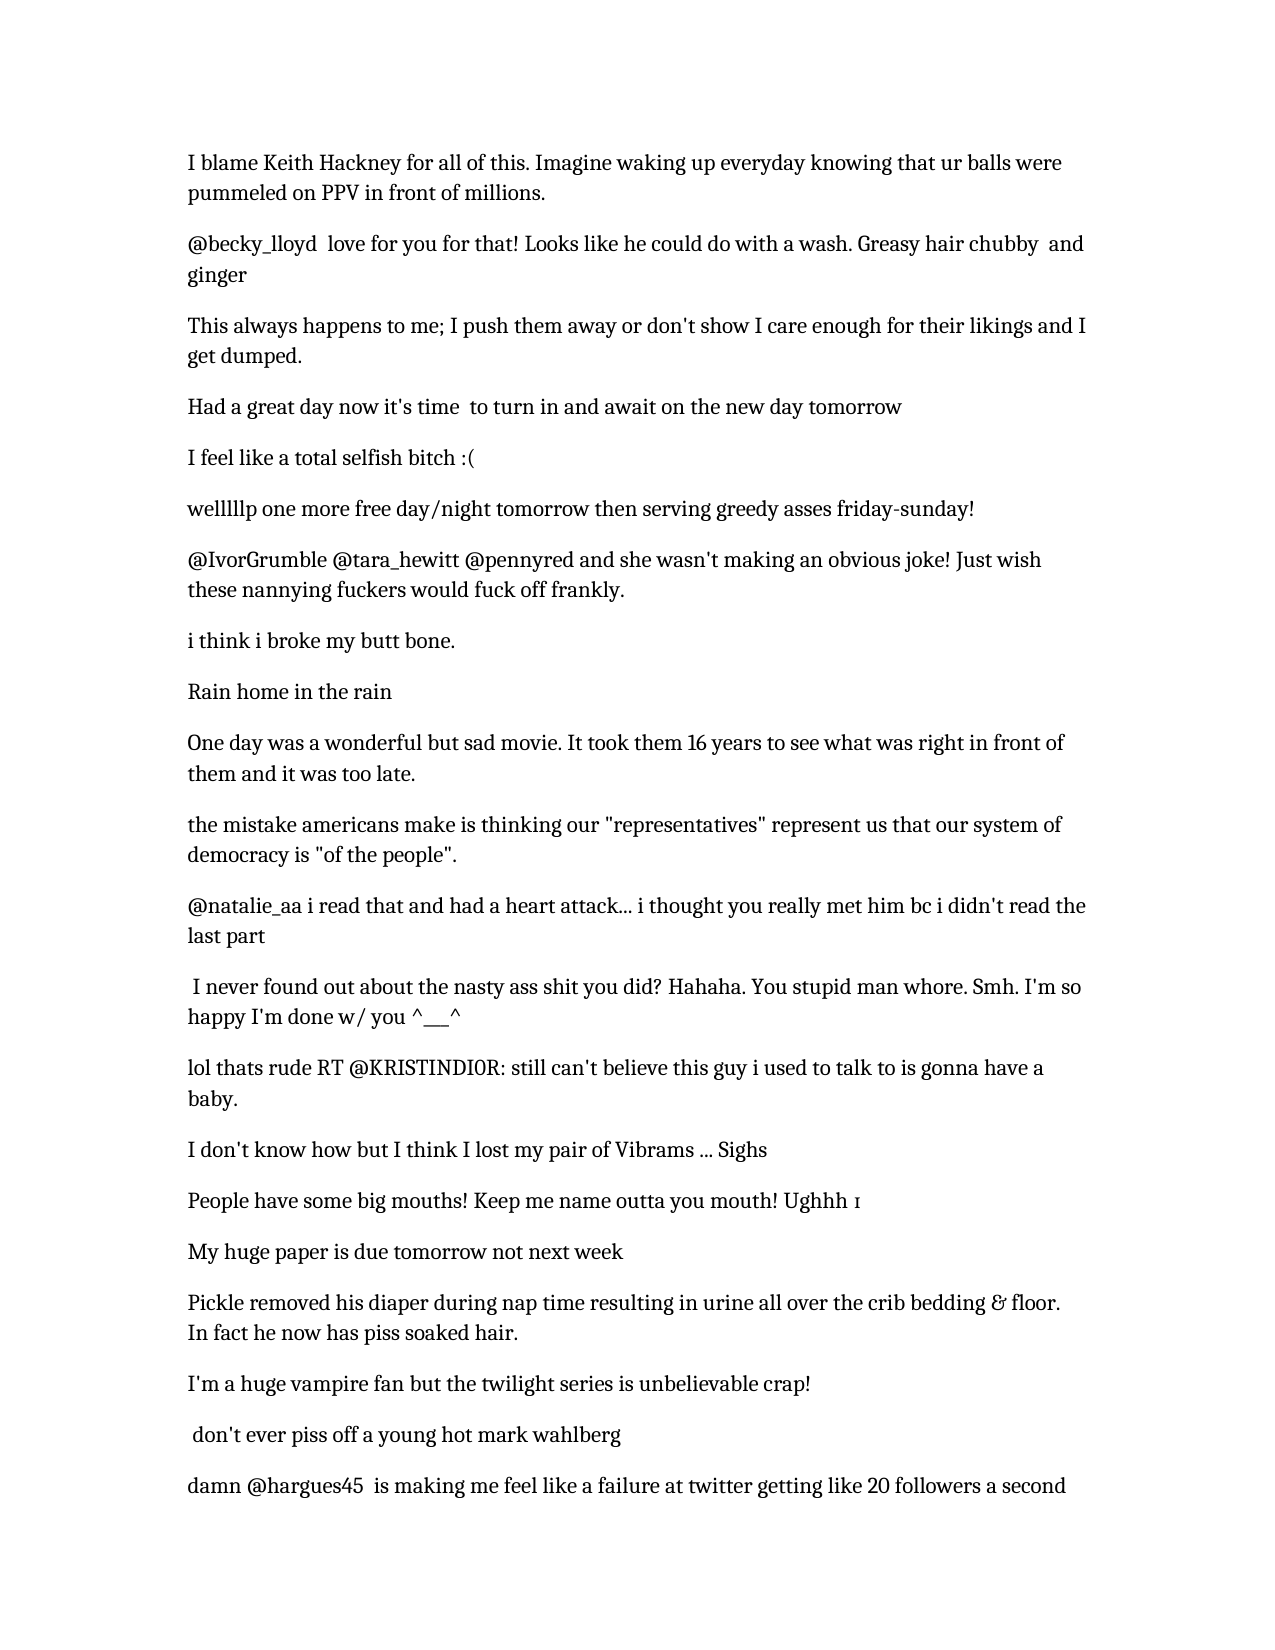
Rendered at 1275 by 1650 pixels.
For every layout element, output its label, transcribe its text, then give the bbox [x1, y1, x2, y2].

text People have some big mouths! Keep me name outta you mouth! Ughhh  [187, 1187, 1087, 1214]
text lol thats rude RT @KRISTINDI0R: still can't believe this guy i used to talk to is gonna have a baby. [187, 1055, 1087, 1112]
text @IvorGrumble @tara_hewitt @pennyred and she wasn't making an obvious joke! Just wish these nannying fuckers would fuck off frankly. [187, 547, 1087, 603]
text I don't know how but I think I lost my pair of Vibrams ... Sighs [187, 1136, 1087, 1163]
text damn @hargues45 is making me feel like a failure at twitter getting like 20 followers a second [187, 1473, 1087, 1499]
text I never found out about the nasty ass shit you did? Hahaha. You stupid man whore. Smh. I'm so happy I'm done w/ you ^___^ [187, 974, 1087, 1031]
text i think i broke my butt bone. [187, 628, 1087, 654]
text welllllp one more free day/night tomorrow then serving greedy asses friday-sunday! [187, 496, 1087, 522]
text One day was a wonderful but sad movie. It took them 16 years to see what was right in front of them and it was too late. [187, 730, 1087, 787]
text the mistake americans make is thinking our "representatives" represent us that our system of democracy is "of the people". [187, 811, 1087, 868]
text I feel like a total selfish bitch :( [187, 445, 1087, 471]
text I'm a huge vampire fan but the twilight series is unbelievable crap! [187, 1371, 1087, 1397]
text @natalie_aa i read that and had a heart attack... i thought you really met him bc i didn't read the last part [187, 893, 1087, 949]
text don't ever piss off a young hot mark wahlberg [187, 1422, 1087, 1448]
text I blame Keith Hackney for all of this. Imagine waking up everyday knowing that ur balls were pummeled on PPV in front of millions. [187, 150, 1087, 207]
text This always happens to me; I push them away or don't show I care enough for their likings and I get dumped. [187, 312, 1087, 369]
text My huge paper is due tomorrow not next week [187, 1238, 1087, 1265]
text @becky_lloyd love for you for that! Looks like he could do with a wash. Greasy hair chubby and ginger [187, 231, 1087, 288]
text Rain home in the rain [187, 679, 1087, 706]
text Had a great day now it's time to turn in and await on the new day tomorrow [187, 394, 1087, 420]
text Pickle removed his diaper during nap time resulting in urine all over the crib bedding & floor. In fact he now has piss soaked hair. [187, 1289, 1087, 1346]
